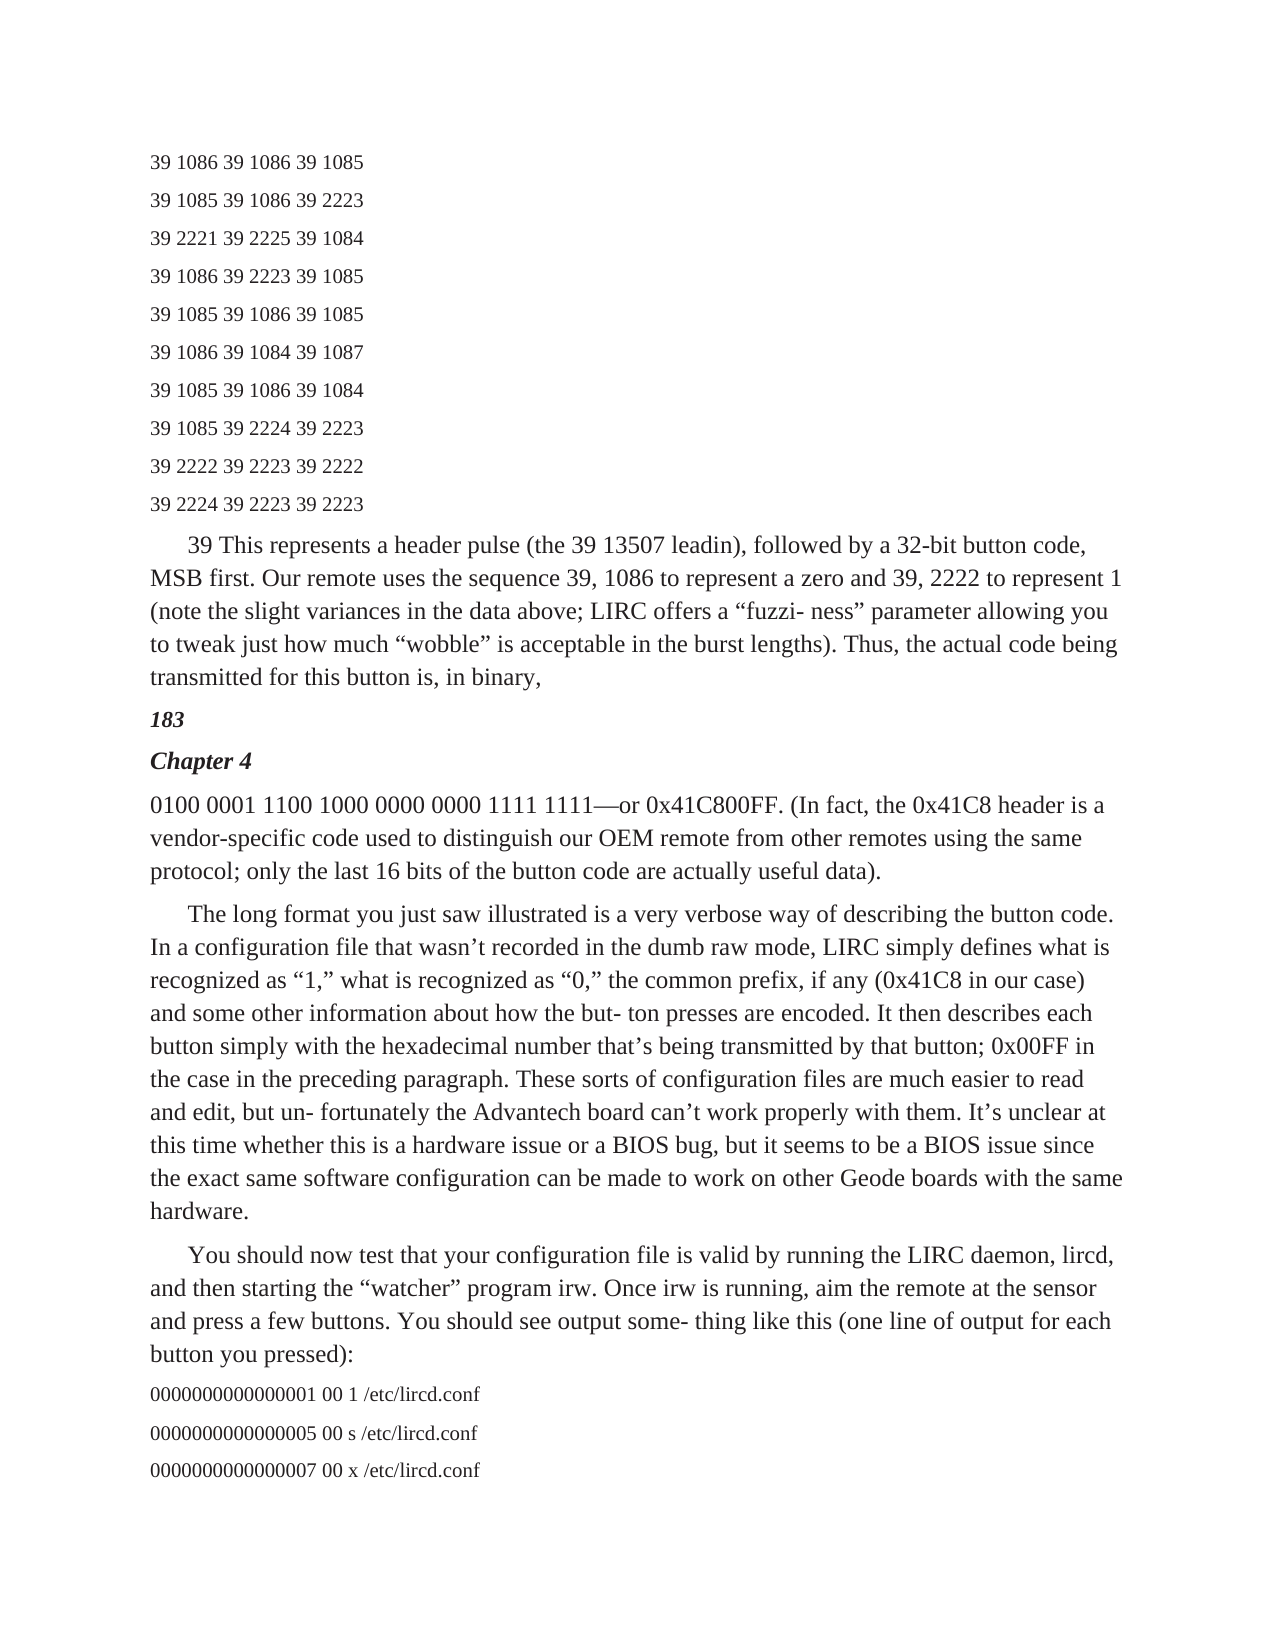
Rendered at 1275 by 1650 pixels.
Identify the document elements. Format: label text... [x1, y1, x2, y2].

text Chapter 4 [150, 746, 1125, 775]
text 39 1085 39 1086 39 1085 [150, 302, 1125, 326]
text 39 1086 39 1084 39 1087 [150, 340, 1125, 364]
text You should now test that your configuration file is valid by running the LIRC daemon, lircd, and then starting the “watcher” program irw. Once irw is running, aim the remote at the sensor and press a few buttons. You should see output some- thing like this (one line of output for each button you pressed): [150, 1240, 1125, 1368]
text 183 [150, 706, 1125, 732]
text 39 2222 39 2223 39 2222 [150, 454, 1125, 478]
text 39 1086 39 1086 39 1085 [150, 150, 1125, 174]
text 0000000000000005 00 s /etc/lircd.conf [150, 1420, 1125, 1444]
text 39 1086 39 2223 39 1085 [150, 264, 1125, 288]
text 0000000000000007 00 x /etc/lircd.conf [150, 1458, 1125, 1482]
text 39 1085 39 1086 39 1084 [150, 378, 1125, 402]
text 39 This represents a header pulse (the 39 13507 leadin), followed by a 32-bit button code, MSB first. Our remote uses the sequence 39, 1086 to represent a zero and 39, 2222 to represent 1 (note the slight variances in the data above; LIRC offers a “fuzzi- ness” parameter allowing you to tweak just how much “wobble” is acceptable in the burst lengths). Thus, the actual code being transmitted for this button is, in binary, [150, 530, 1125, 691]
text 39 1085 39 1086 39 2223 [150, 188, 1125, 212]
text The long format you just saw illustrated is a very verbose way of describing the button code. In a configuration file that wasn’t recorded in the dumb raw mode, LIRC simply defines what is recognized as “1,” what is recognized as “0,” the common prefix, if any (0x41C8 in our case) and some other information about how the but- ton presses are encoded. It then describes each button simply with the hexadecimal number that’s being transmitted by that button; 0x00FF in the case in the preceding paragraph. These sorts of configuration files are much easier to read and edit, but un- fortunately the Advantech board can’t work properly with them. It’s unclear at this time whether this is a hardware issue or a BIOS bug, but it seems to be a BIOS issue since the exact same software configuration can be made to work on other Geode boards with the same hardware. [150, 899, 1125, 1225]
text 0100 0001 1100 1000 0000 0000 1111 1111—or 0x41C800FF. (In fact, the 0x41C8 header is a vendor-specific code used to distinguish our OEM remote from other remotes using the same protocol; only the last 16 bits of the button code are actually useful data). [150, 790, 1125, 884]
text 0000000000000001 00 1 /etc/lircd.conf [150, 1382, 1125, 1406]
text 39 2221 39 2225 39 1084 [150, 226, 1125, 250]
text 39 2224 39 2223 39 2223 [150, 492, 1125, 516]
text 39 1085 39 2224 39 2223 [150, 416, 1125, 440]
